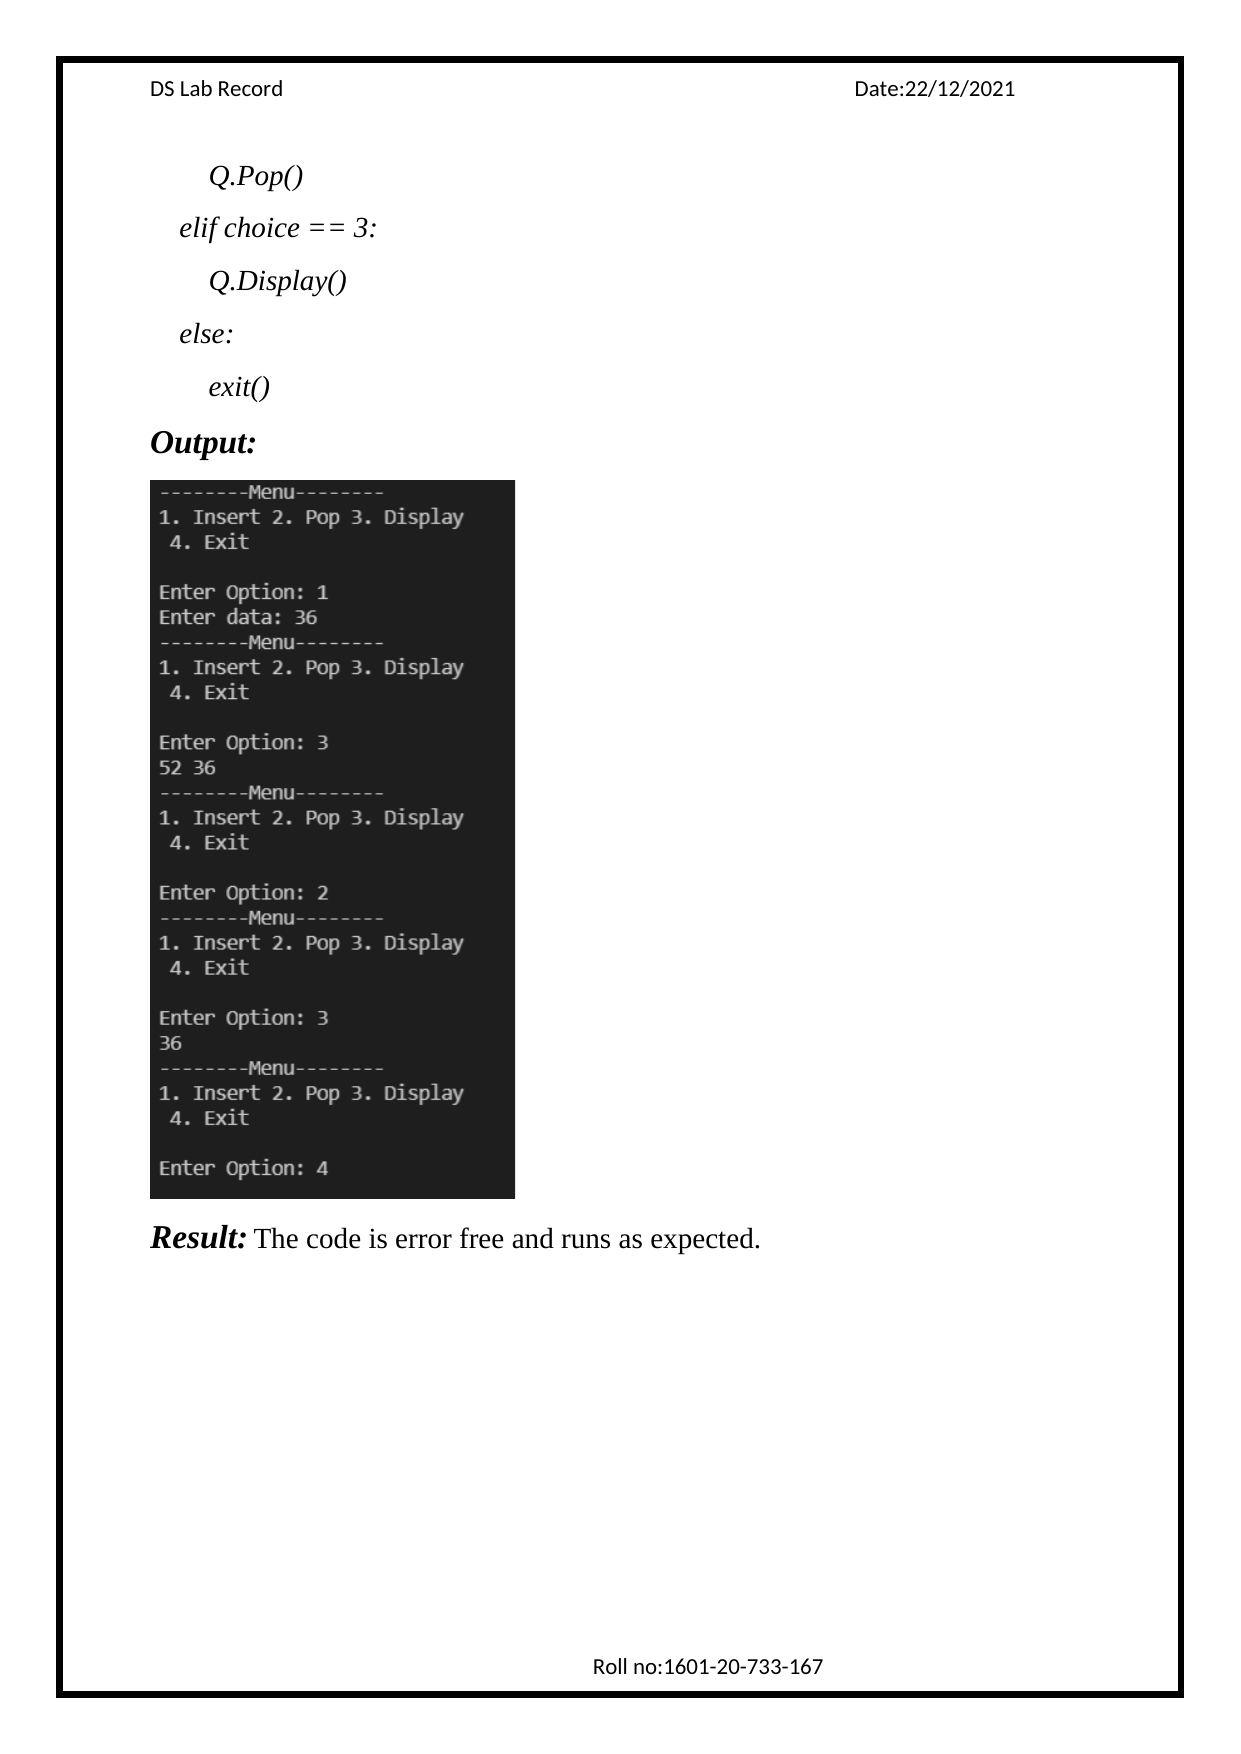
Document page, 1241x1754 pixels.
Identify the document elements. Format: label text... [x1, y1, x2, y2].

text else: [150, 316, 1090, 350]
text Q.Pop() [150, 158, 1090, 191]
picture [150, 480, 515, 1199]
text Q.Display() [150, 263, 1090, 297]
text exit() [150, 369, 1090, 403]
text elif choice == 3: [150, 211, 1090, 244]
text Output: [150, 422, 1090, 460]
text Result: The code is error free and runs as expected. [150, 1218, 1090, 1256]
